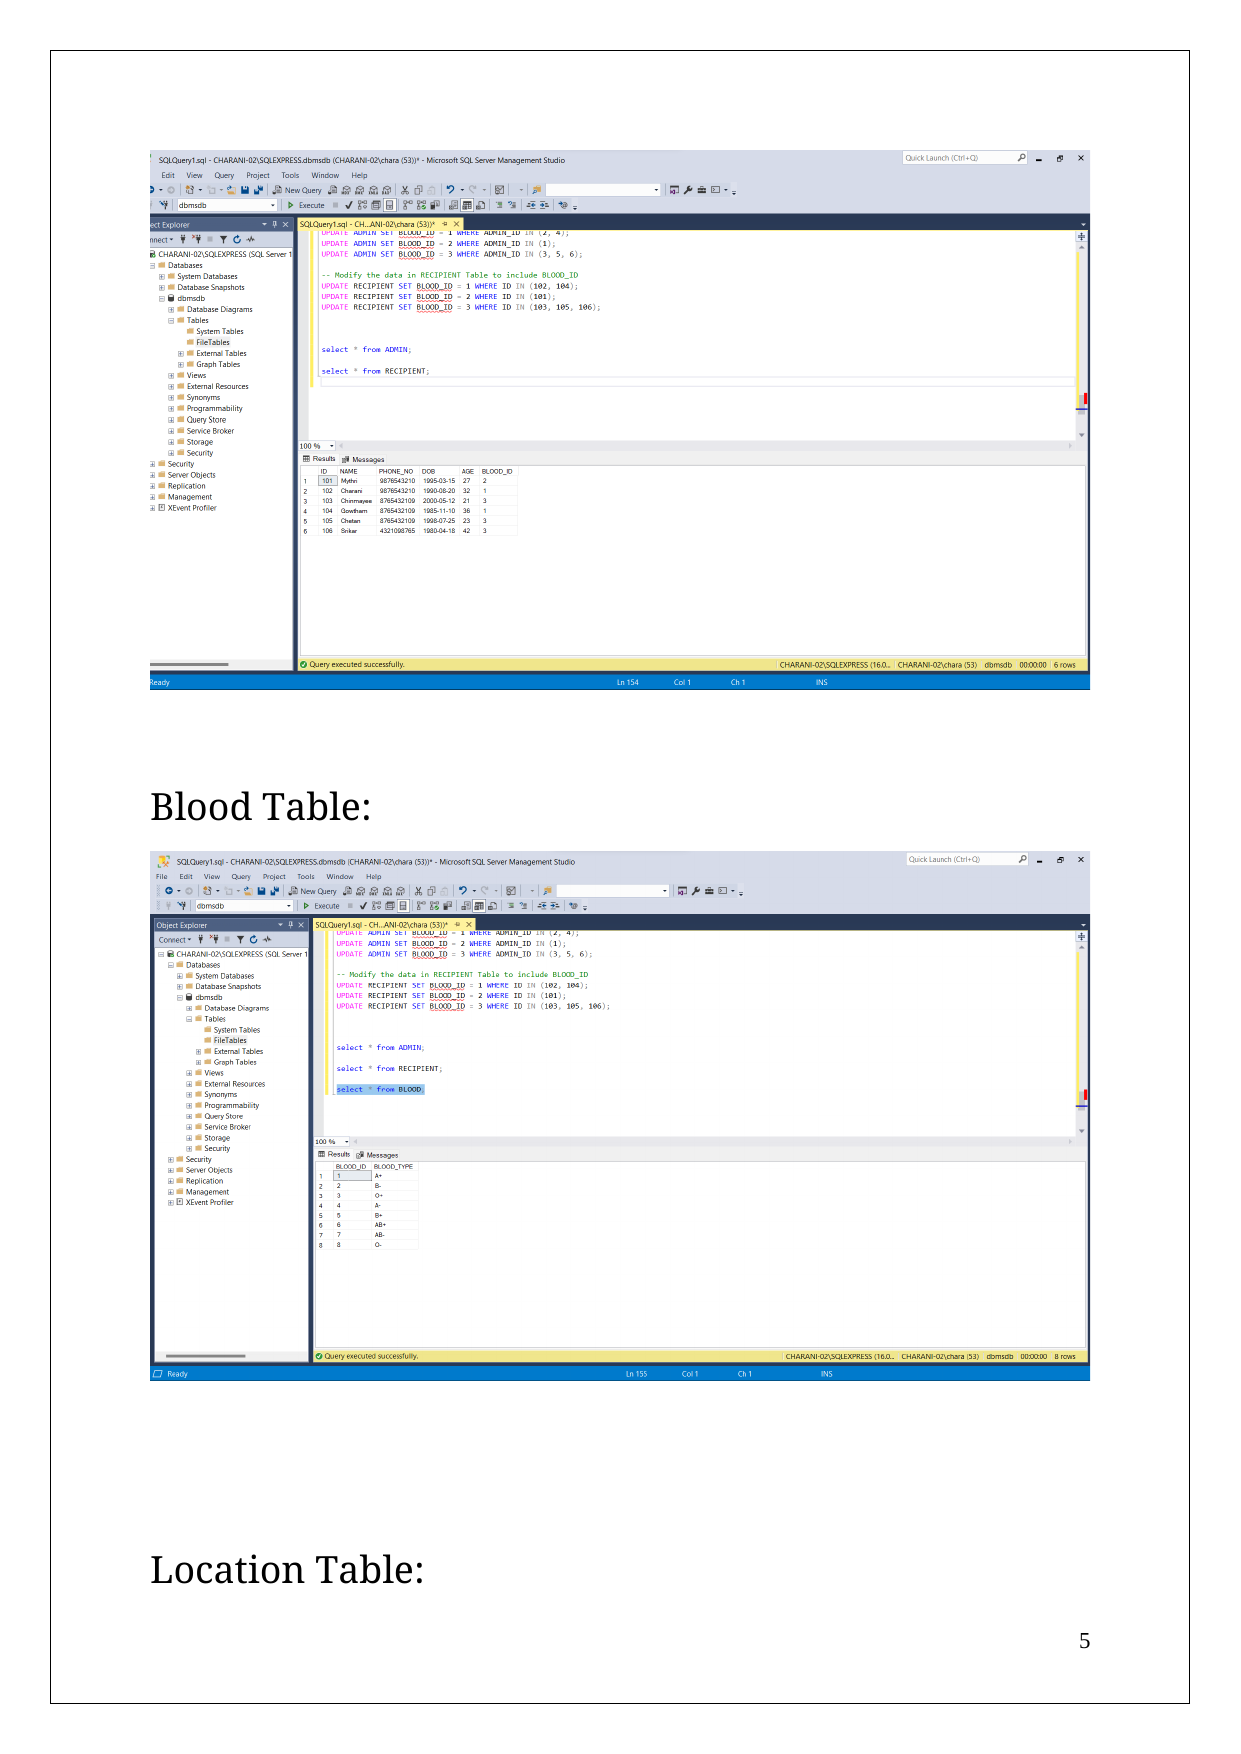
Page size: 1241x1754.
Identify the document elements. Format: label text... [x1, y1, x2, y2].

text Blood Table: [150, 780, 1090, 831]
picture [150, 150, 1091, 690]
picture [150, 851, 1091, 1381]
text Location Table: [150, 1543, 1090, 1594]
